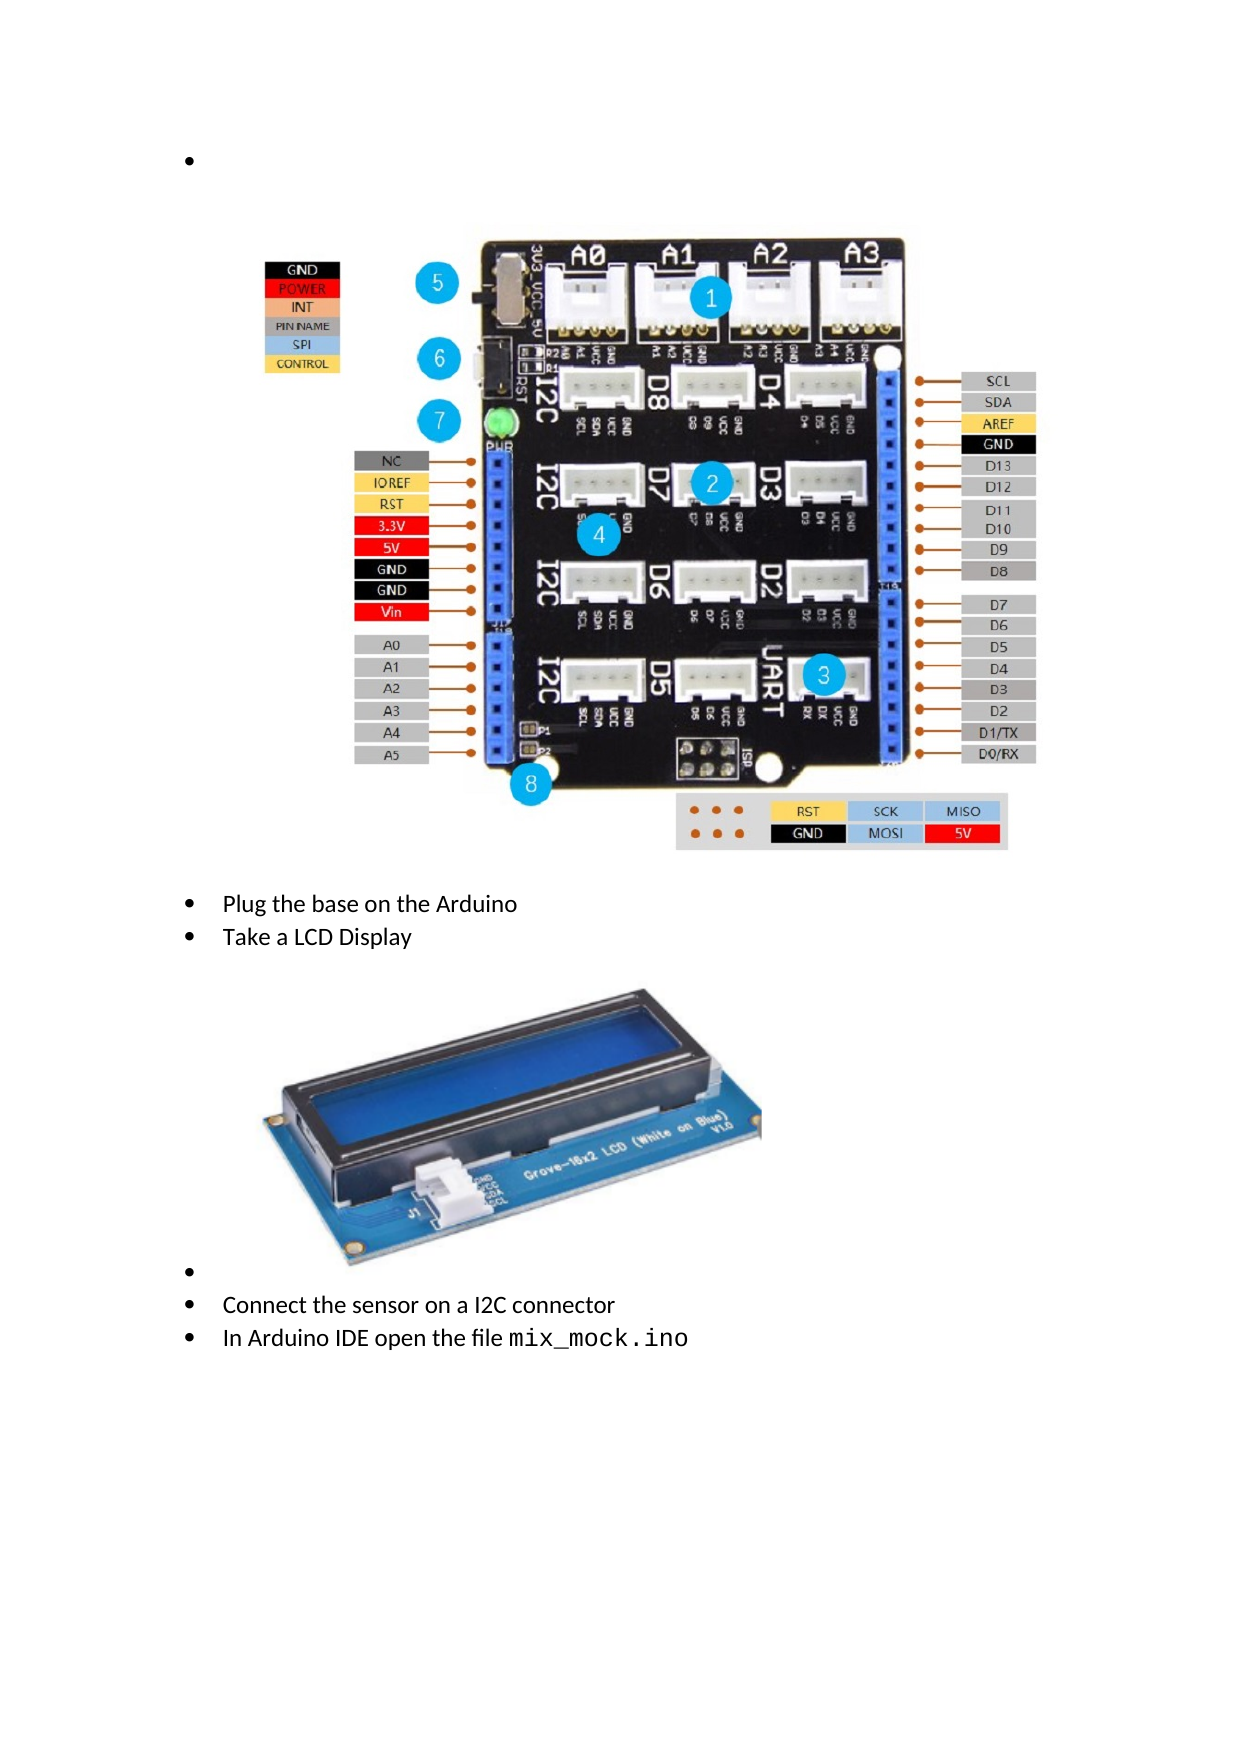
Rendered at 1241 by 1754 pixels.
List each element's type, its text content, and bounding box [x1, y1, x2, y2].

list Connect the sensor on a I2C connector [185, 1289, 1093, 1320]
picture [222, 953, 762, 1282]
list Take a LCD Display [185, 921, 1093, 951]
list Plug the base on the Arduino [185, 888, 1093, 918]
picture [185, 177, 1130, 886]
list In Arduino IDE open the file mix_mock.ino [185, 1322, 1093, 1354]
